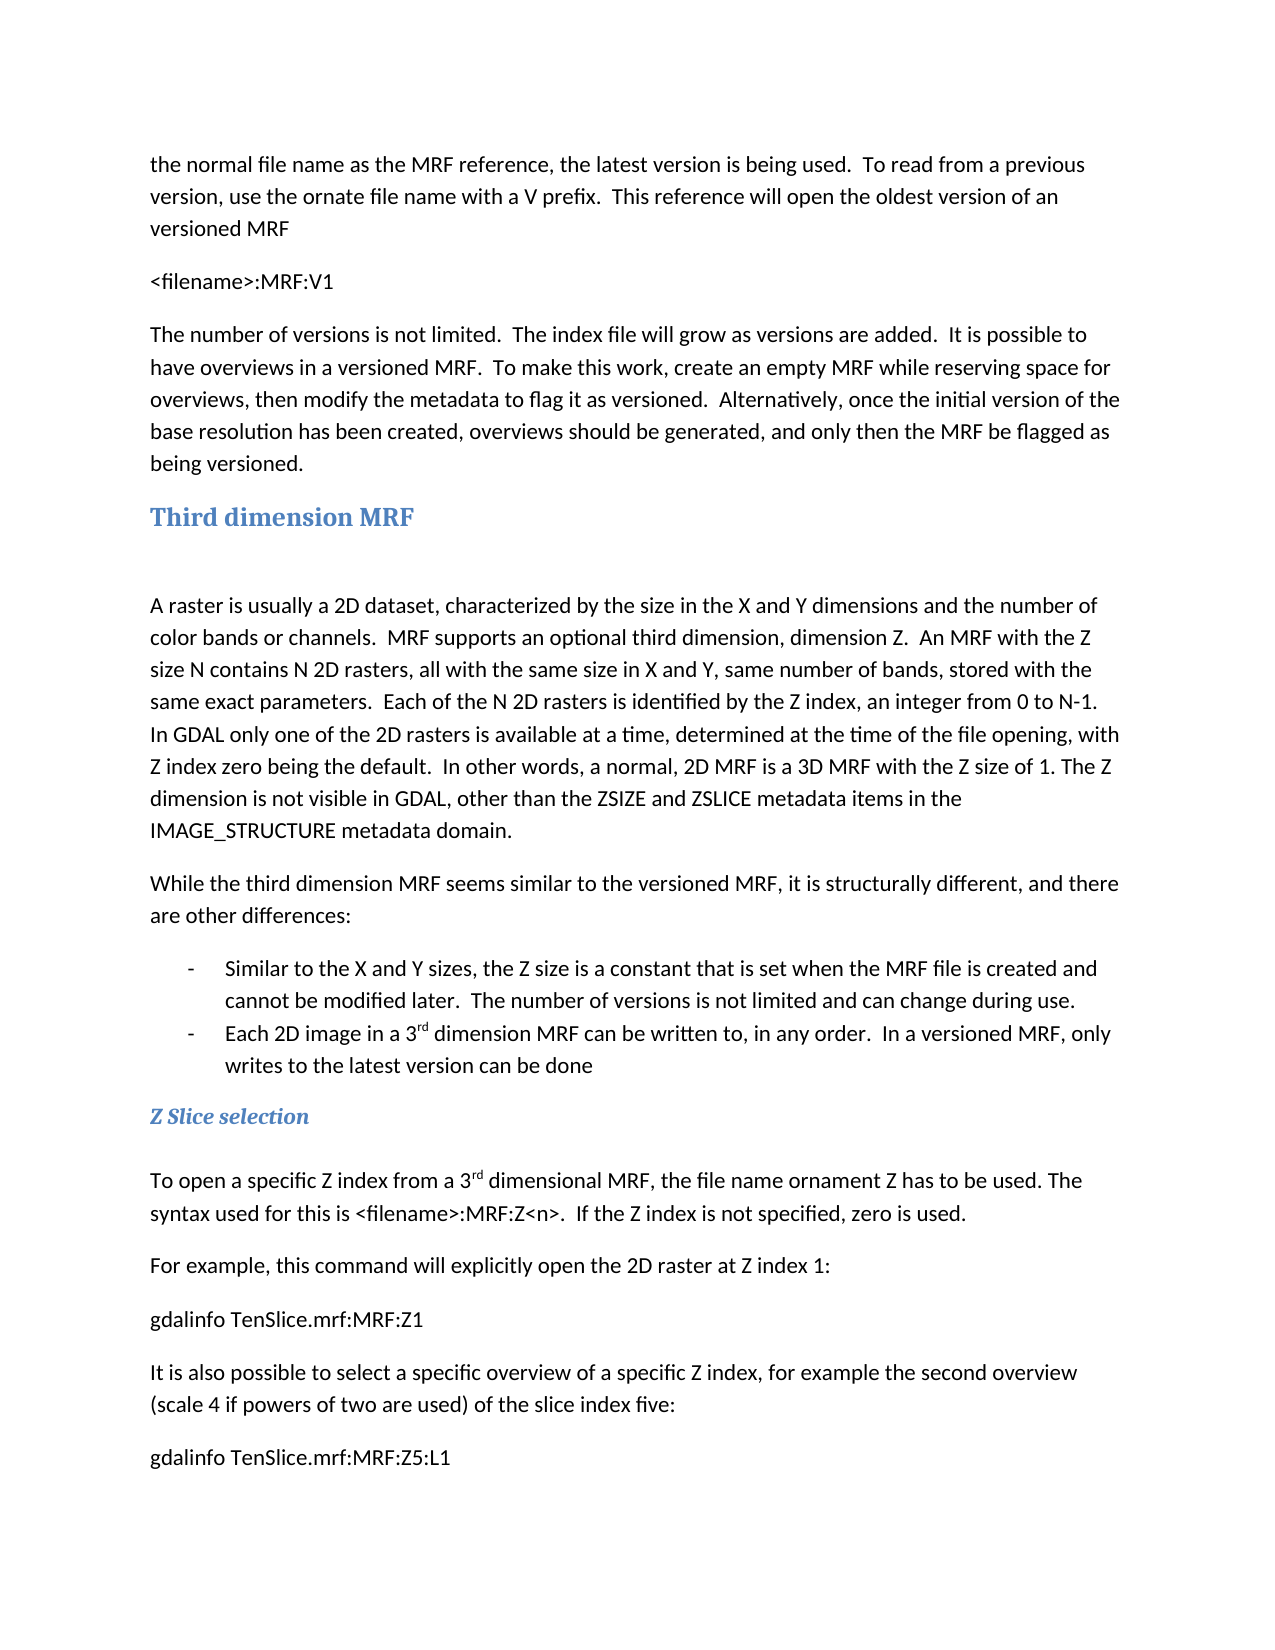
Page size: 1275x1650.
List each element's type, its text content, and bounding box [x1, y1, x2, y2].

text <filename>:MRF:V1 [150, 267, 1125, 295]
text A raster is usually a 2D dataset, characterized by the size in the X and Y dimensions and the number of color bands or channels. MRF supports an optional third dimension, dimension Z. An MRF with the Z size N contains N 2D rasters, all with the same size in X and Y, same number of bands, stored with the same exact parameters. Each of the N 2D rasters is identified by the Z index, an integer from 0 to N-1. In GDAL only one of the 2D rasters is available at a time, determined at the time of the file opening, with Z index zero being the default. In other words, a normal, 2D MRF is a 3D MRF with the Z size of 1. The Z dimension is not visible in GDAL, other than the ZSIZE and ZSLICE metadata items in the IMAGE_STRUCTURE metadata domain. [150, 591, 1125, 844]
text While the third dimension MRF seems similar to the versioned MRF, it is structurally different, and there are other differences: [150, 869, 1125, 929]
list Similar to the X and Y sizes, the Z size is a constant that is set when the MRF file is created and cannot be modified later. The number of versions is not limited and can change during use. [187, 954, 1125, 1015]
text gdalinfo TenSlice.mrf:MRF:Z1 [150, 1305, 1125, 1333]
text To open a specific Z index from a 3rd dimensional MRF, the file name ornament Z has to be used. The syntax used for this is <filename>:MRF:Z<n>. If the Z index is not specified, zero is used. [150, 1134, 1125, 1227]
text For example, this command will explicitly open the 2D raster at Z index 1: [150, 1252, 1125, 1280]
subtitle Third dimension MRF [150, 502, 1125, 533]
list Each 2D image in a 3rd dimension MRF can be written to, in any order. In a versioned MRF, only writes to the latest version can be done [187, 1019, 1125, 1079]
text It is also possible to select a specific overview of a specific Z index, for example the second overview (scale 4 if powers of two are used) of the slice index five: [150, 1358, 1125, 1418]
text gdalinfo TenSlice.mrf:MRF:Z5:L1 [150, 1443, 1125, 1471]
subtitle Z Slice selection [150, 1104, 1125, 1130]
